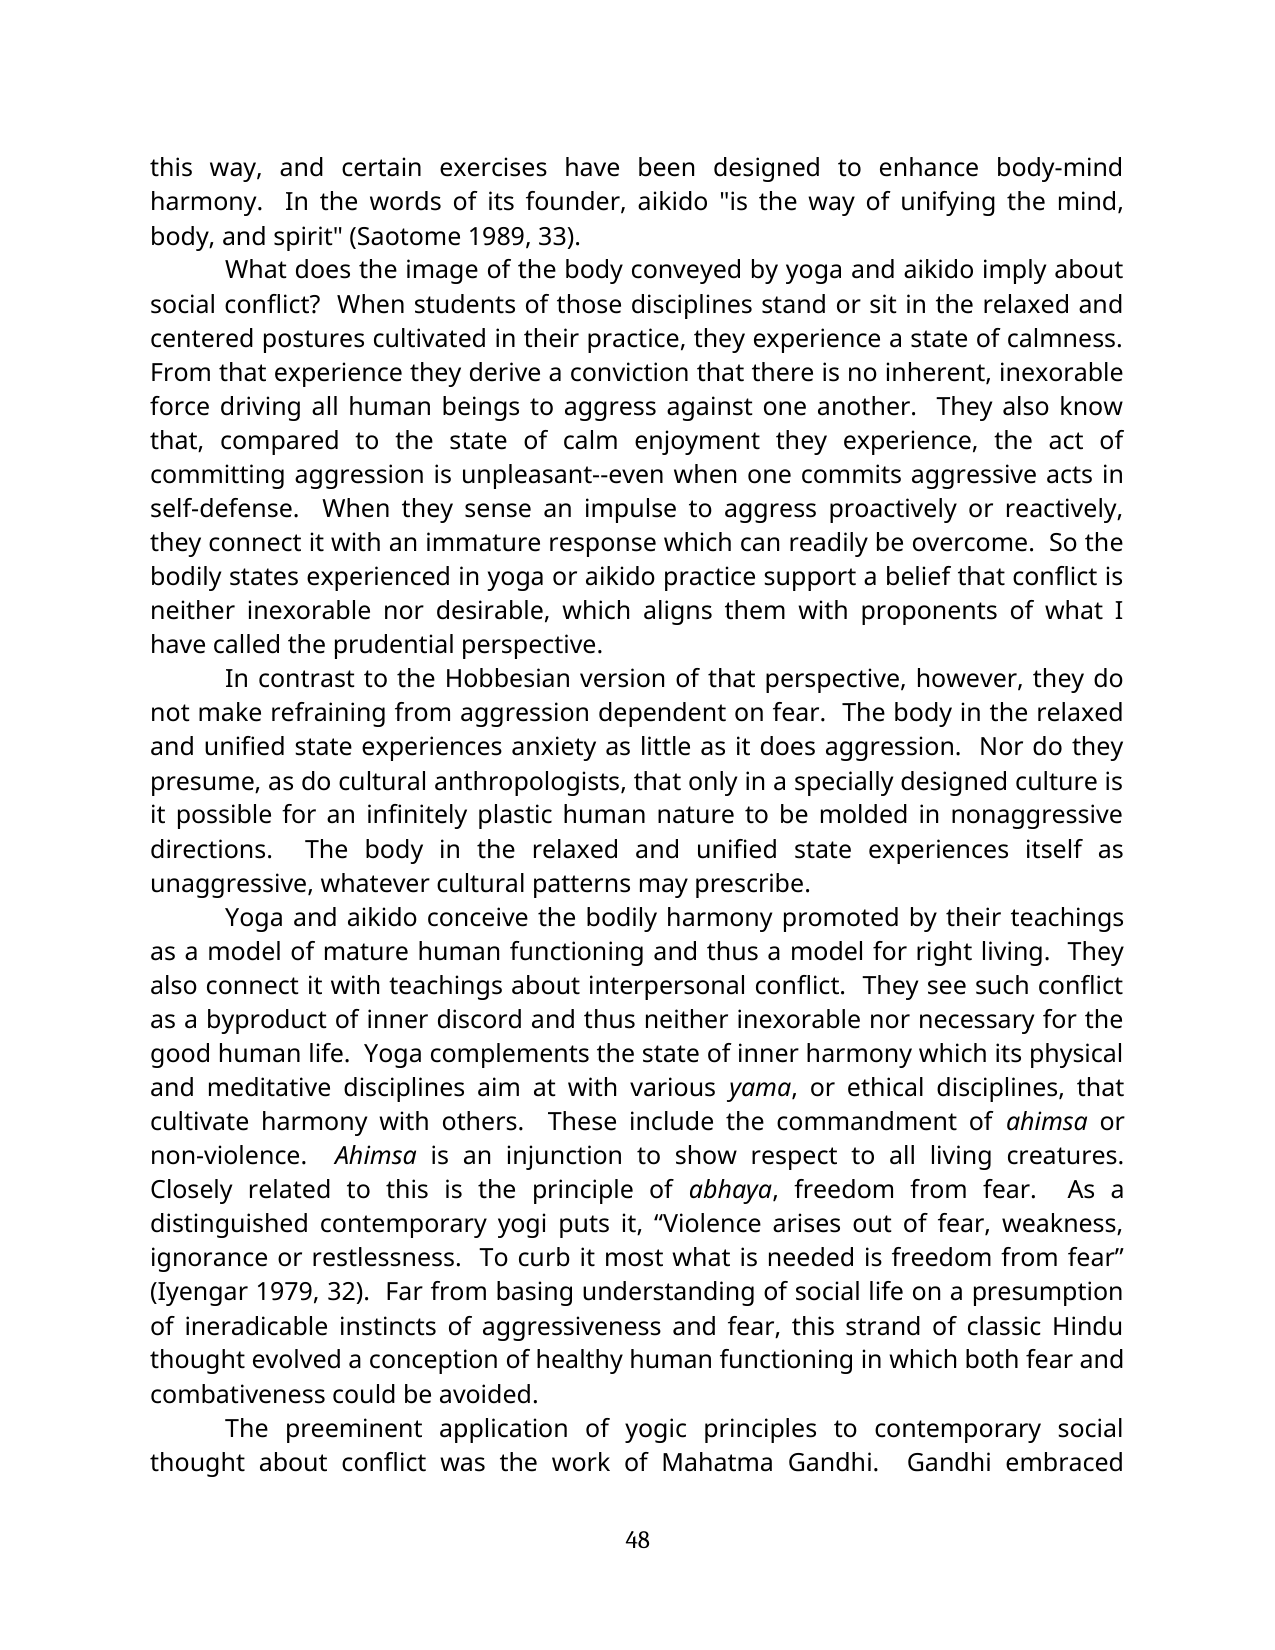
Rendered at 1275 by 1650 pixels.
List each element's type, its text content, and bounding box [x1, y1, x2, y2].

text In contrast to the Hobbesian version of that perspective, however, they do not make refraining from aggression dependent on fear. The body in the relaxed and unified state experiences anxiety as little as it does aggression. Nor do they presume, as do cultural anthropologists, that only in a specially designed culture is it possible for an infinitely plastic human nature to be molded in nonaggressive directions. The body in the relaxed and unified state experiences itself as unaggressive, whatever cultural patterns may prescribe. [150, 661, 1125, 899]
text Yoga and aikido conceive the bodily harmony promoted by their teachings as a model of mature human functioning and thus a model for right living. They also connect it with teachings about interpersonal conflict. They see such conflict as a byproduct of inner discord and thus neither inexorable nor necessary for the good human life. Yoga complements the state of inner harmony which its physical and meditative disciplines aim at with various yama, or ethical disciplines, that cultivate harmony with others. These include the commandment of ahimsa or non-violence. Ahimsa is an injunction to show respect to all living creatures. Closely related to this is the principle of abhaya, freedom from fear. As a distinguished contemporary yogi puts it, “Violence arises out of fear, weakness, ignorance or restlessness. To curb it most what is needed is freedom from fear” (Iyengar 1979, 32). Far from basing understanding of social life on a presumption of ineradicable instincts of aggressiveness and fear, this strand of classic Hindu thought evolved a conception of healthy human functioning in which both fear and combativeness could be avoided. [150, 899, 1125, 1410]
text What does the image of the body conveyed by yoga and aikido imply about social conflict? When students of those disciplines stand or sit in the relaxed and centered postures cultivated in their practice, they experience a state of calmness. From that experience they derive a conviction that there is no inherent, inexorable force driving all human beings to aggress against one another. They also know that, compared to the state of calm enjoyment they experience, the act of committing aggression is unpleasant--even when one commits aggressive acts in self-defense. When they sense an impulse to aggress proactively or reactively, they connect it with an immature response which can readily be overcome. So the bodily states experienced in yoga or aikido practice support a belief that conflict is neither inexorable nor desirable, which aligns them with proponents of what I have called the prudential perspective. [150, 252, 1125, 661]
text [150, 1410, 1125, 1478]
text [150, 150, 1125, 252]
